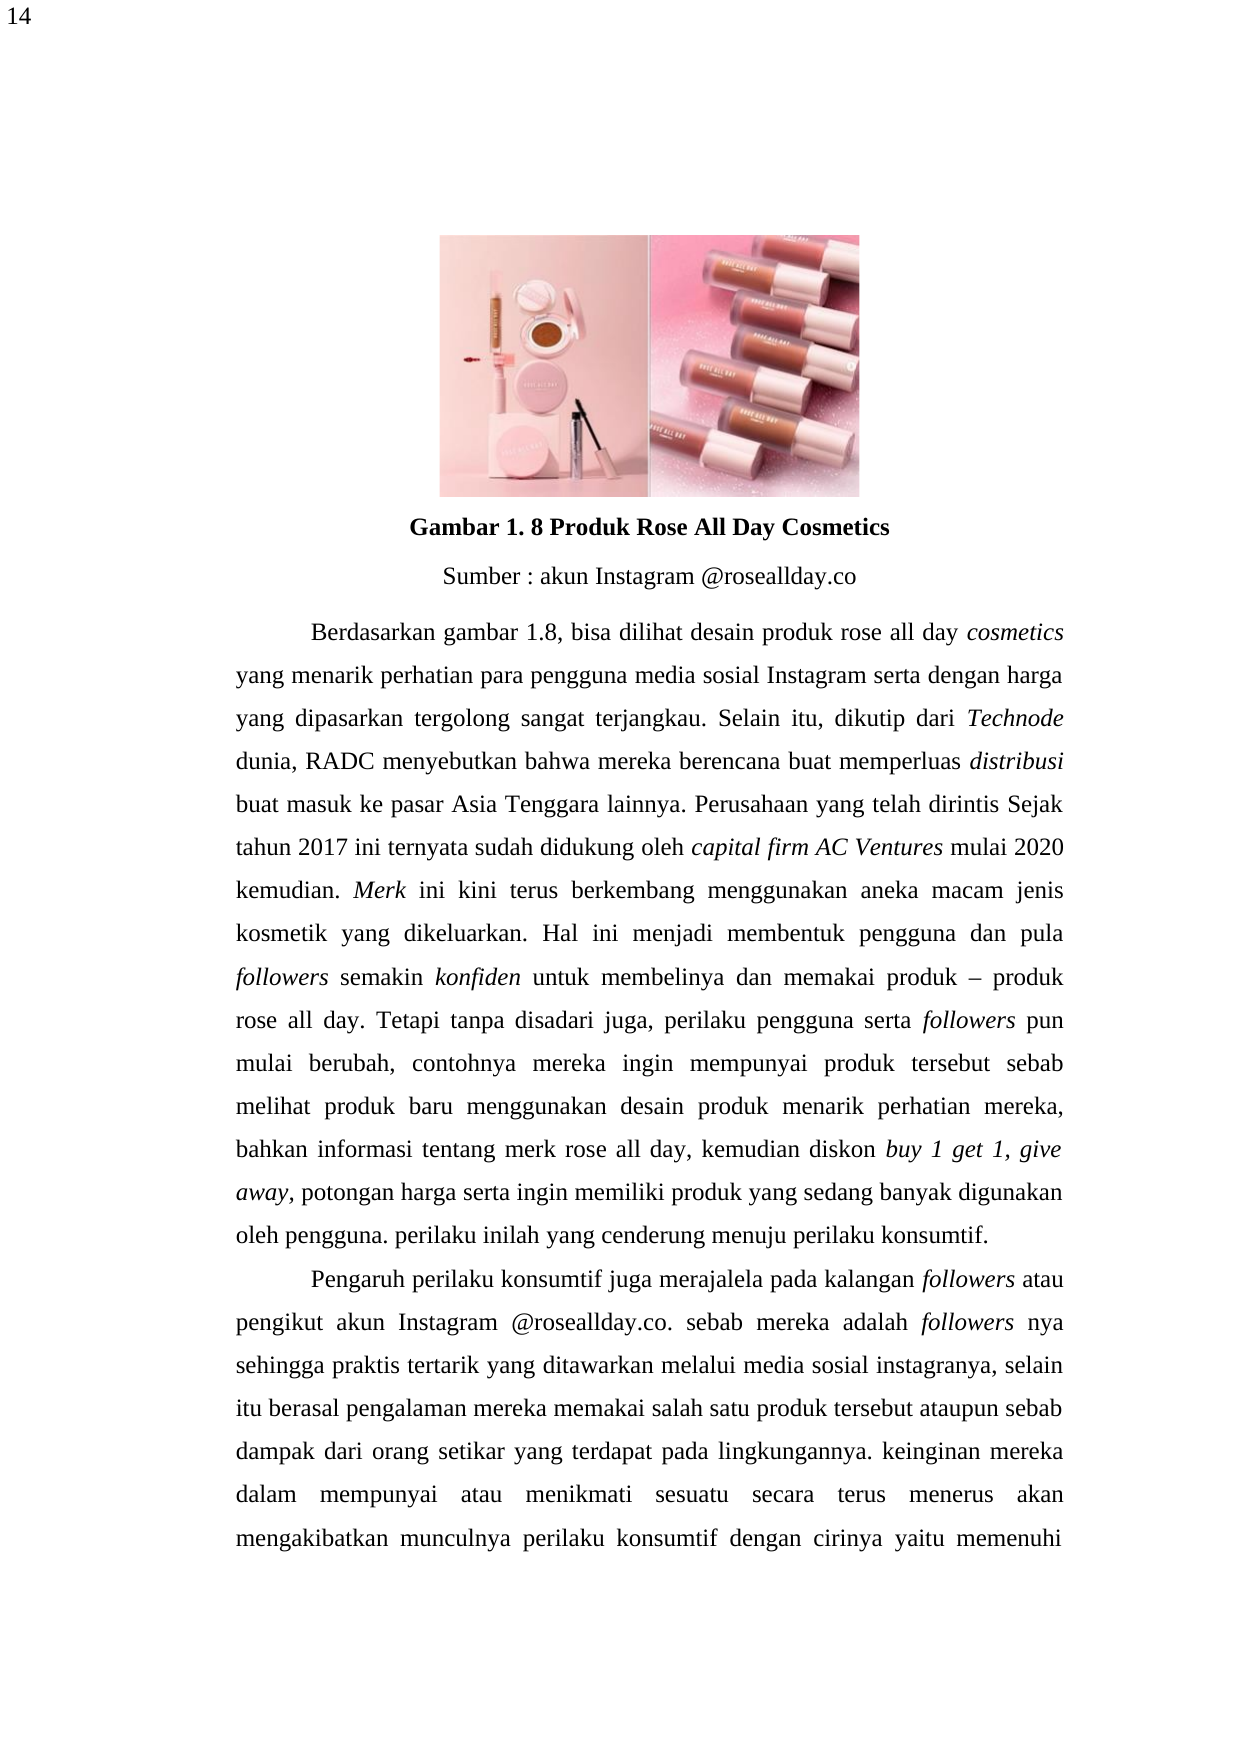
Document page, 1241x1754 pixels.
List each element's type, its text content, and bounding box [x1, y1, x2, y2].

text Berdasarkan gambar 1.8, bisa dilihat desain produk rose all day cosmetics yang menarik perhatian para pengguna media sosial Instagram serta dengan harga yang dipasarkan tergolong sangat terjangkau. Selain itu, dikutip dari Technode dunia, RADC menyebutkan bahwa mereka berencana buat memperluas distribusi buat masuk ke pasar Asia Tenggara lainnya. Perusahaan yang telah dirintis Sejak tahun 2017 ini ternyata sudah didukung oleh capital firm AC Ventures mulai 2020 kemudian. Merk ini kini terus berkembang menggunakan aneka macam jenis kosmetik yang dikeluarkan. Hal ini menjadi membentuk pengguna dan pula followers semakin konfiden untuk membelinya dan memakai produk – produk rose all day. Tetapi tanpa disadari juga, perilaku pengguna serta followers pun mulai berubah, contohnya mereka ingin mempunyai produk tersebut sebab melihat produk baru menggunakan desain produk menarik perhatian mereka, bahkan informasi tentang merk rose all day, kemudian diskon buy 1 get 1, give away, potongan harga serta ingin memiliki produk yang sedang banyak digunakan oleh pengguna. perilaku inilah yang cenderung menuju perilaku konsumtif. [236, 617, 1064, 1249]
text Pengaruh perilaku konsumtif juga merajalela pada kalangan followers atau pengikut akun Instagram @roseallday.co. sebab mereka adalah followers nya sehingga praktis tertarik yang ditawarkan melalui media sosial instagranya, selain itu berasal pengalaman mereka memakai salah satu produk tersebut ataupun sebab dampak dari orang setikar yang terdapat pada lingkungannya. keinginan mereka dalam mempunyai atau menikmati sesuatu secara terus menerus akan mengakibatkan munculnya perilaku konsumtif dengan cirinya yaitu memenuhi [236, 1264, 1064, 1551]
subtitle Gambar 1. 8 Produk Rose All Day Cosmetics [223, 512, 1076, 541]
text Sumber : akun Instagram @roseallday.co [223, 561, 1076, 590]
picture [439, 235, 860, 497]
